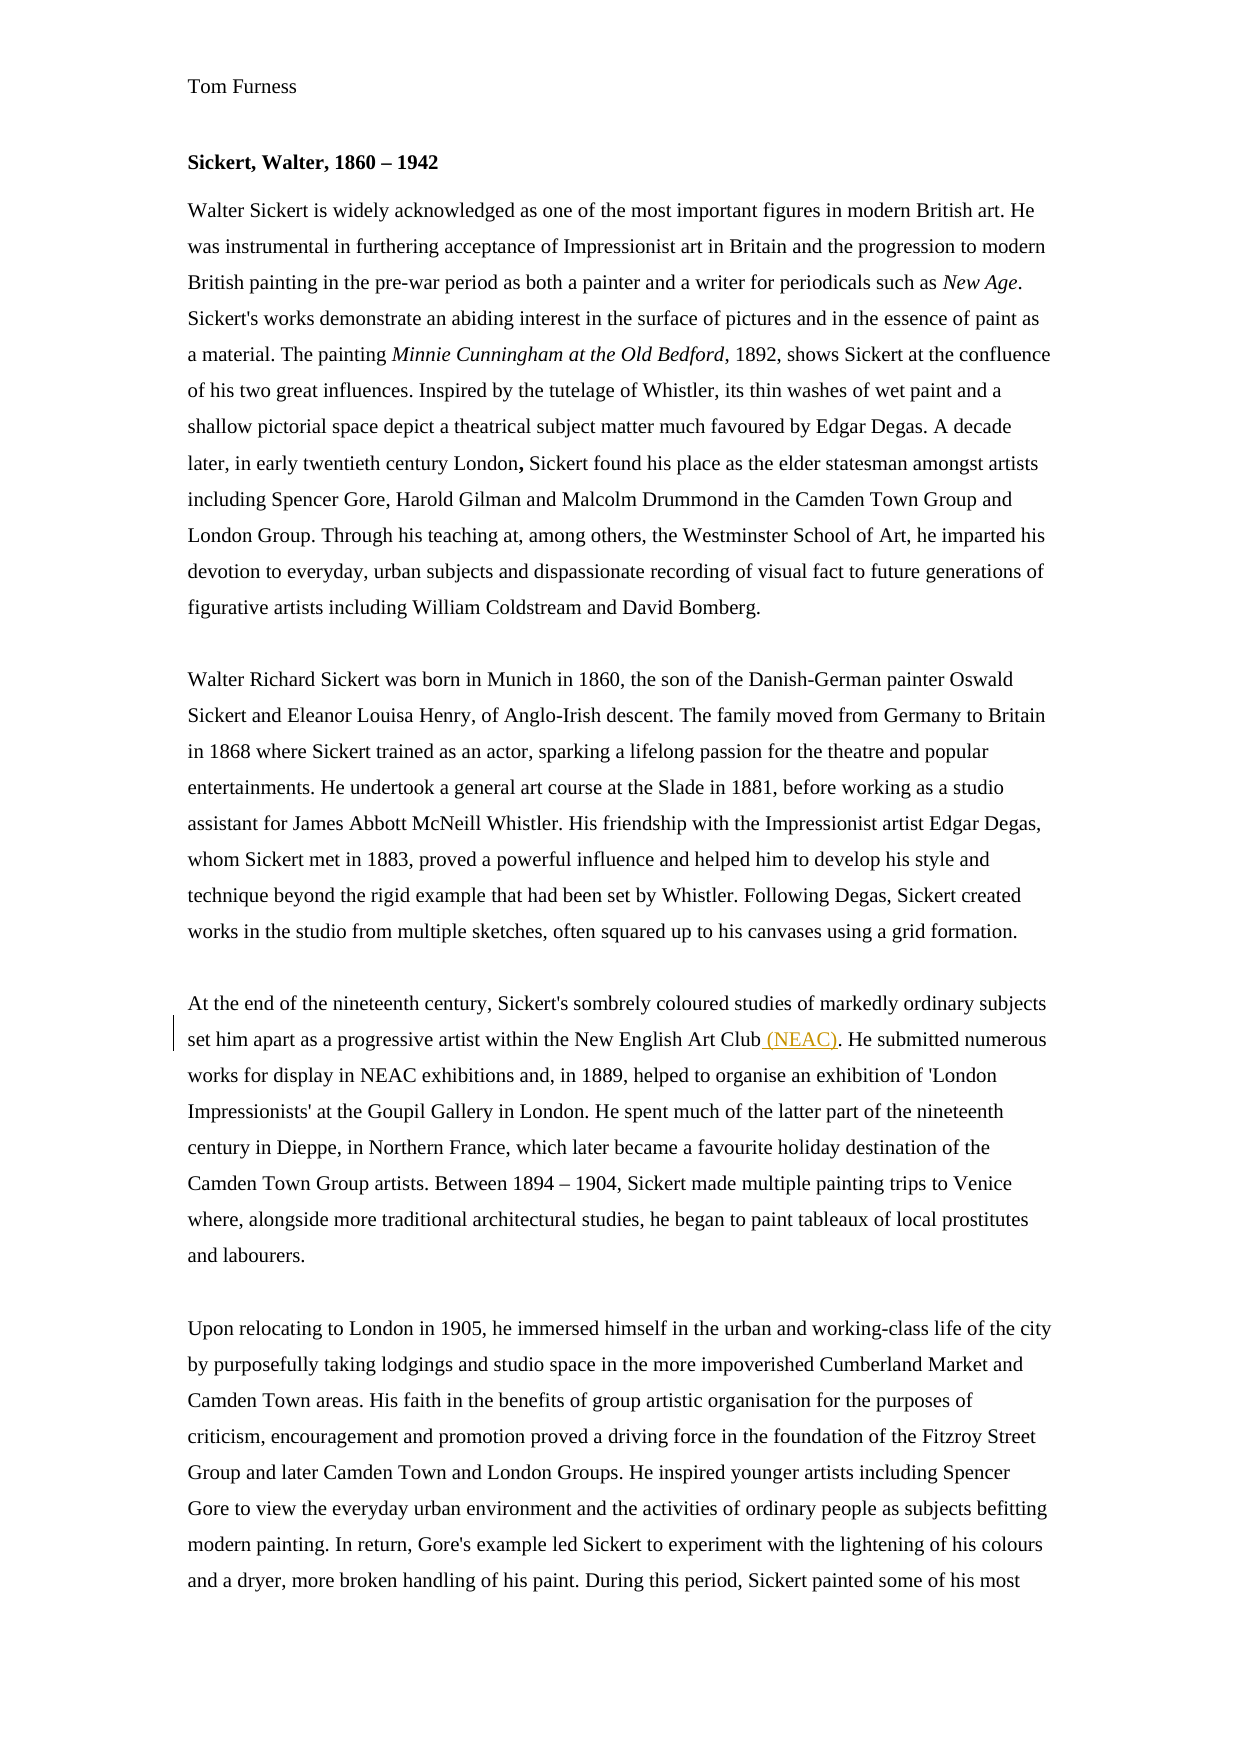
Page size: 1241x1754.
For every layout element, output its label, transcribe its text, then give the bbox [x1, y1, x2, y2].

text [187, 1315, 1053, 1592]
text Walter Sickert is widely acknowledged as one of the most important figures in modern British art. He was instrumental in furthering acceptance of Impressionist art in Britain and the progression to modern British painting in the pre-war period as both a painter and a writer for periodicals such as New Age. Sickert's works demonstrate an abiding interest in the surface of pictures and in the essence of paint as a material. The painting Minnie Cunningham at the Old Bedford, 1892, shows Sickert at the confluence of his two great influences. Inspired by the tutelage of Whistler, its thin washes of wet paint and a shallow pictorial space depict a theatrical subject matter much favoured by Edgar Degas. A decade later, in early twentieth century London, Sickert found his place as the elder statesman amongst artists including Spencer Gore, Harold Gilman and Malcolm Drummond in the Camden Town Group and London Group. Through his teaching at, among others, the Westminster School of Art, he imparted his devotion to everyday, urban subjects and dispassionate recording of visual fact to future generations of figurative artists including William Coldstream and David Bomberg. [187, 198, 1053, 619]
text At the end of the nineteenth century, Sickert's sombrely coloured studies of markedly ordinary subjects set him apart as a progressive artist within the New English Art Club. He submitted numerous works for display in NEAC exhibitions and, in 1889, helped to organise an exhibition of 'London Impressionists' at the Goupil Gallery in London. He spent much of the latter part of the nineteenth century in Dieppe, in Northern France, which later became a favourite holiday destination of the Camden Town Group artists. Between 1894 – 1904, Sickert made multiple painting trips to Venice where, alongside more traditional architectural studies, he began to paint tableaux of local prostitutes and labourers. [187, 991, 1053, 1267]
text Sickert, Walter, 1860 – 1942 [187, 150, 1053, 174]
text Walter Richard Sickert was born in Munich in 1860, the son of the Danish-German painter Oswald Sickert and Eleanor Louisa Henry, of Anglo-Irish descent. The family moved from Germany to Britain in 1868 where Sickert trained as an actor, sparking a lifelong passion for the theatre and popular entertainments. He undertook a general art course at the Slade in 1881, before working as a studio assistant for James Abbott McNeill Whistler. His friendship with the Impressionist artist Edgar Degas, whom Sickert met in 1883, proved a powerful influence and helped him to develop his style and technique beyond the rigid example that had been set by Whistler. Following Degas, Sickert created works in the studio from multiple sketches, often squared up to his canvases using a grid formation. [187, 667, 1053, 943]
